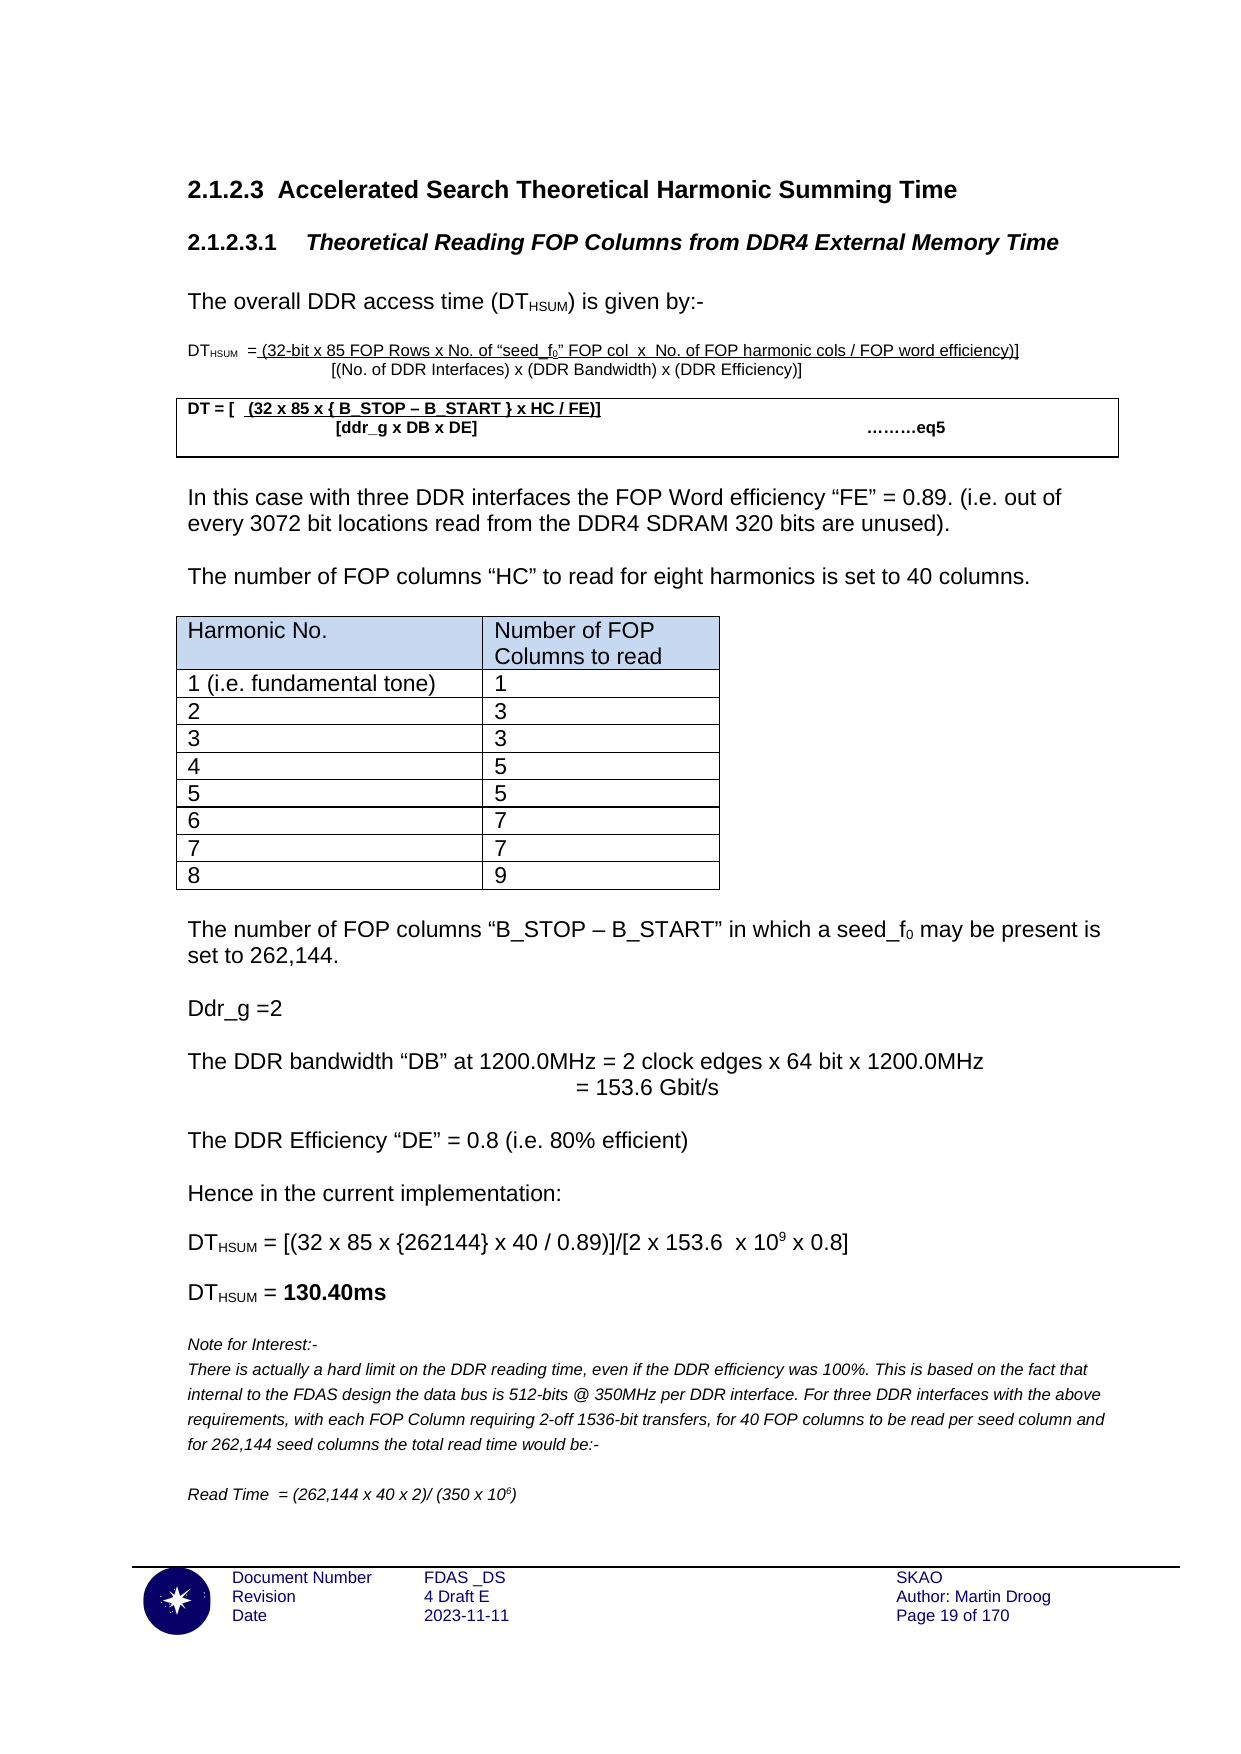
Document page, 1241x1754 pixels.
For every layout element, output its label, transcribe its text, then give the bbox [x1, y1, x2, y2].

table_cell 3 [483, 725, 719, 752]
table_cell 3 [483, 698, 719, 724]
text DTHSUM = 130.40ms [187, 1281, 1107, 1306]
table_cell 7 [483, 835, 719, 861]
table_cell 9 [483, 862, 719, 888]
text The DDR bandwidth “DB” at 1200.0MHz = 2 clock edges x 64 bit x 1200.0MHz [187, 1048, 1107, 1074]
table_cell 7 [177, 835, 482, 861]
table_header Harmonic No. [177, 617, 482, 669]
text Read Time = (262,144 x 40 x 2)/ (350 x 106) [187, 1481, 1107, 1506]
text The overall DDR access time (DTHSUM) is given by:- [187, 288, 1107, 314]
text = 153.6 Gbit/s [187, 1074, 1107, 1100]
table_cell 5 [177, 780, 482, 806]
table_cell 4 [177, 753, 482, 779]
text Hence in the current implementation: [187, 1179, 1107, 1206]
text DTHSUM = (32-bit x 85 FOP Rows x No. of “seed_f0” FOP col x No. of FOP harmonic cols / FOP word efficiency)] [187, 340, 1107, 359]
text There is actually a hard limit on the DDR reading time, even if the DDR efficiency was 100%. This is based on the fact that internal to the FDAS design the data bus is 512-bits @ 350MHz per DDR interface. For three DDR interfaces with the above requirements, with each FOP Column requiring 2-off 1536-bit transfers, for 40 FOP columns to be read per seed column and for 262,144 seed columns the total read time would be:- [187, 1356, 1107, 1456]
text The DDR Efficiency “DE” = 0.8 (i.e. 80% efficient) [187, 1127, 1107, 1153]
text Note for Interest:- [187, 1331, 1107, 1356]
text In this case with three DDR interfaces the FOP Word efficiency “FE” = 0.89. (i.e. out of every 3072 bit locations read from the DDR4 SDRAM 320 bits are unused). [187, 484, 1107, 537]
table_cell 5 [483, 780, 719, 806]
text Ddr_g =2 [187, 995, 1107, 1021]
table_cell 8 [177, 862, 482, 888]
table_header Number of FOP Columns to read [483, 617, 719, 669]
subtitle Accelerated Search Theoretical Harmonic Summing Time [187, 175, 1107, 204]
table_cell 2 [177, 698, 482, 724]
table_cell 7 [483, 808, 719, 834]
picture [143, 1567, 211, 1635]
text The number of FOP columns “B_STOP – B_START” in which a seed_f0 may be present is set to 262,144. [187, 916, 1107, 969]
table_cell 1 (i.e. fundamental tone) [177, 670, 482, 697]
table_header DT = [ (32 x 85 x { B_STOP – B_START } x HC / FE)] [ddr_g x DB x DE] ………eq5 [177, 399, 1118, 456]
text [(No. of DDR Interfaces) x (DDR Bandwidth) x (DDR Efficiency)] [187, 359, 1107, 379]
table_cell 3 [177, 725, 482, 752]
table_cell 5 [483, 753, 719, 779]
text DTHSUM = [(32 x 85 x {262144} x 40 / 0.89)]/[2 x 153.6 x 109 x 0.8] [187, 1231, 1107, 1256]
table_cell 6 [177, 808, 482, 834]
subtitle Theoretical Reading FOP Columns from DDR4 External Memory Time [187, 229, 1107, 255]
text The number of FOP columns “HC” to read for eight harmonics is set to 40 columns. [187, 563, 1107, 589]
table_cell 1 [483, 670, 719, 697]
